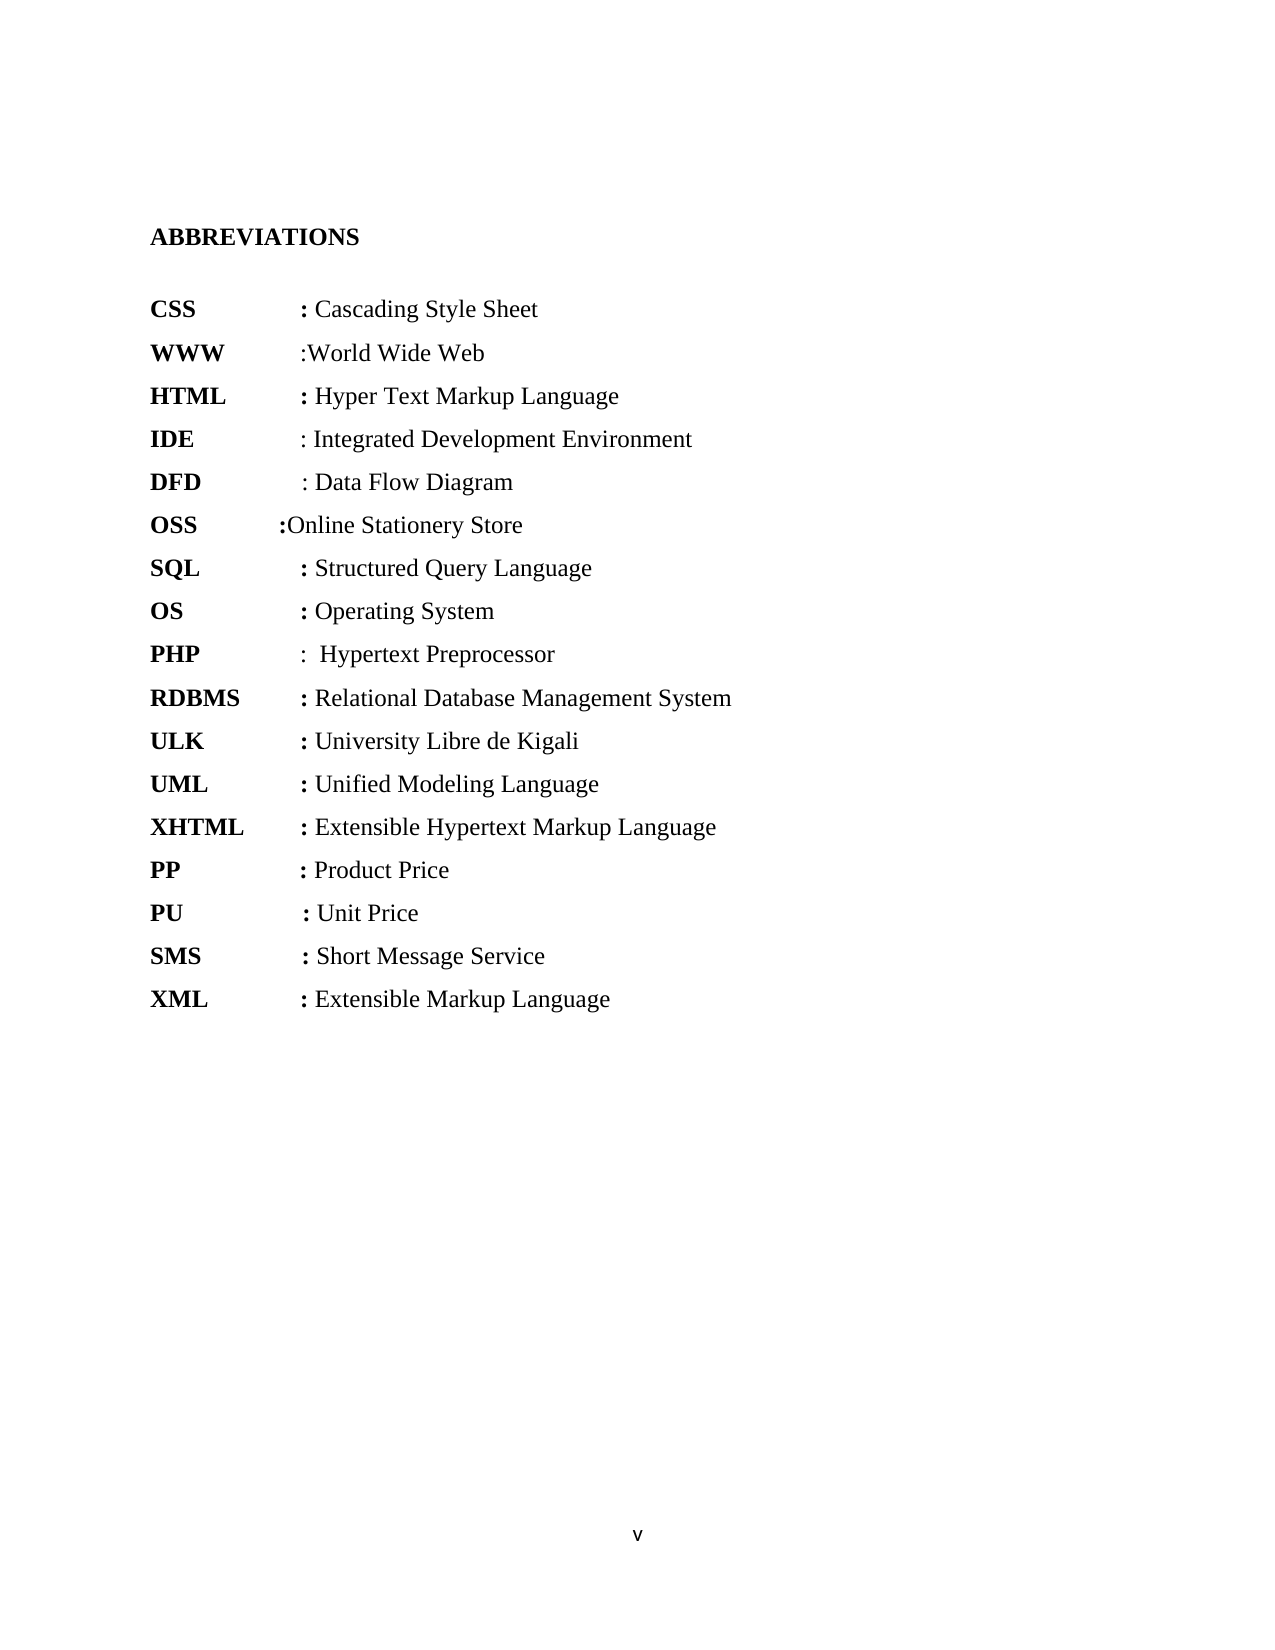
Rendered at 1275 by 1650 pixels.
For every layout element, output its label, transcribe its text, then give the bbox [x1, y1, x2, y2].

text WWW :World Wide Web [150, 338, 1125, 366]
text XHTML : Extensible Hypertext Markup Language [150, 812, 1125, 841]
text PHP : Hypertext Preprocessor [150, 639, 1125, 668]
text CSS : Cascading Style Sheet [150, 294, 1125, 323]
subtitle ABBREVIATIONS [150, 222, 1125, 251]
text SMS : Short Message Service [150, 941, 1125, 970]
text UML : Unified Modeling Language [150, 769, 1125, 798]
text SQL : Structured Query Language [150, 553, 1125, 582]
text PP : Product Price [150, 855, 1125, 884]
text DFD : Data Flow Diagram [150, 467, 1125, 496]
text OS : Operating System [150, 596, 1125, 625]
text XML : Extensible Markup Language [150, 984, 1125, 1013]
text HTML : Hyper Text Markup Language [150, 381, 1125, 409]
text OSS :Online Stationery Store [150, 510, 1125, 539]
text PU : Unit Price [150, 898, 1125, 927]
text IDE : Integrated Development Environment [150, 424, 1125, 453]
text RDBMS : Relational Database Management System [150, 683, 1125, 711]
text ULK : University Libre de Kigali [150, 726, 1125, 754]
